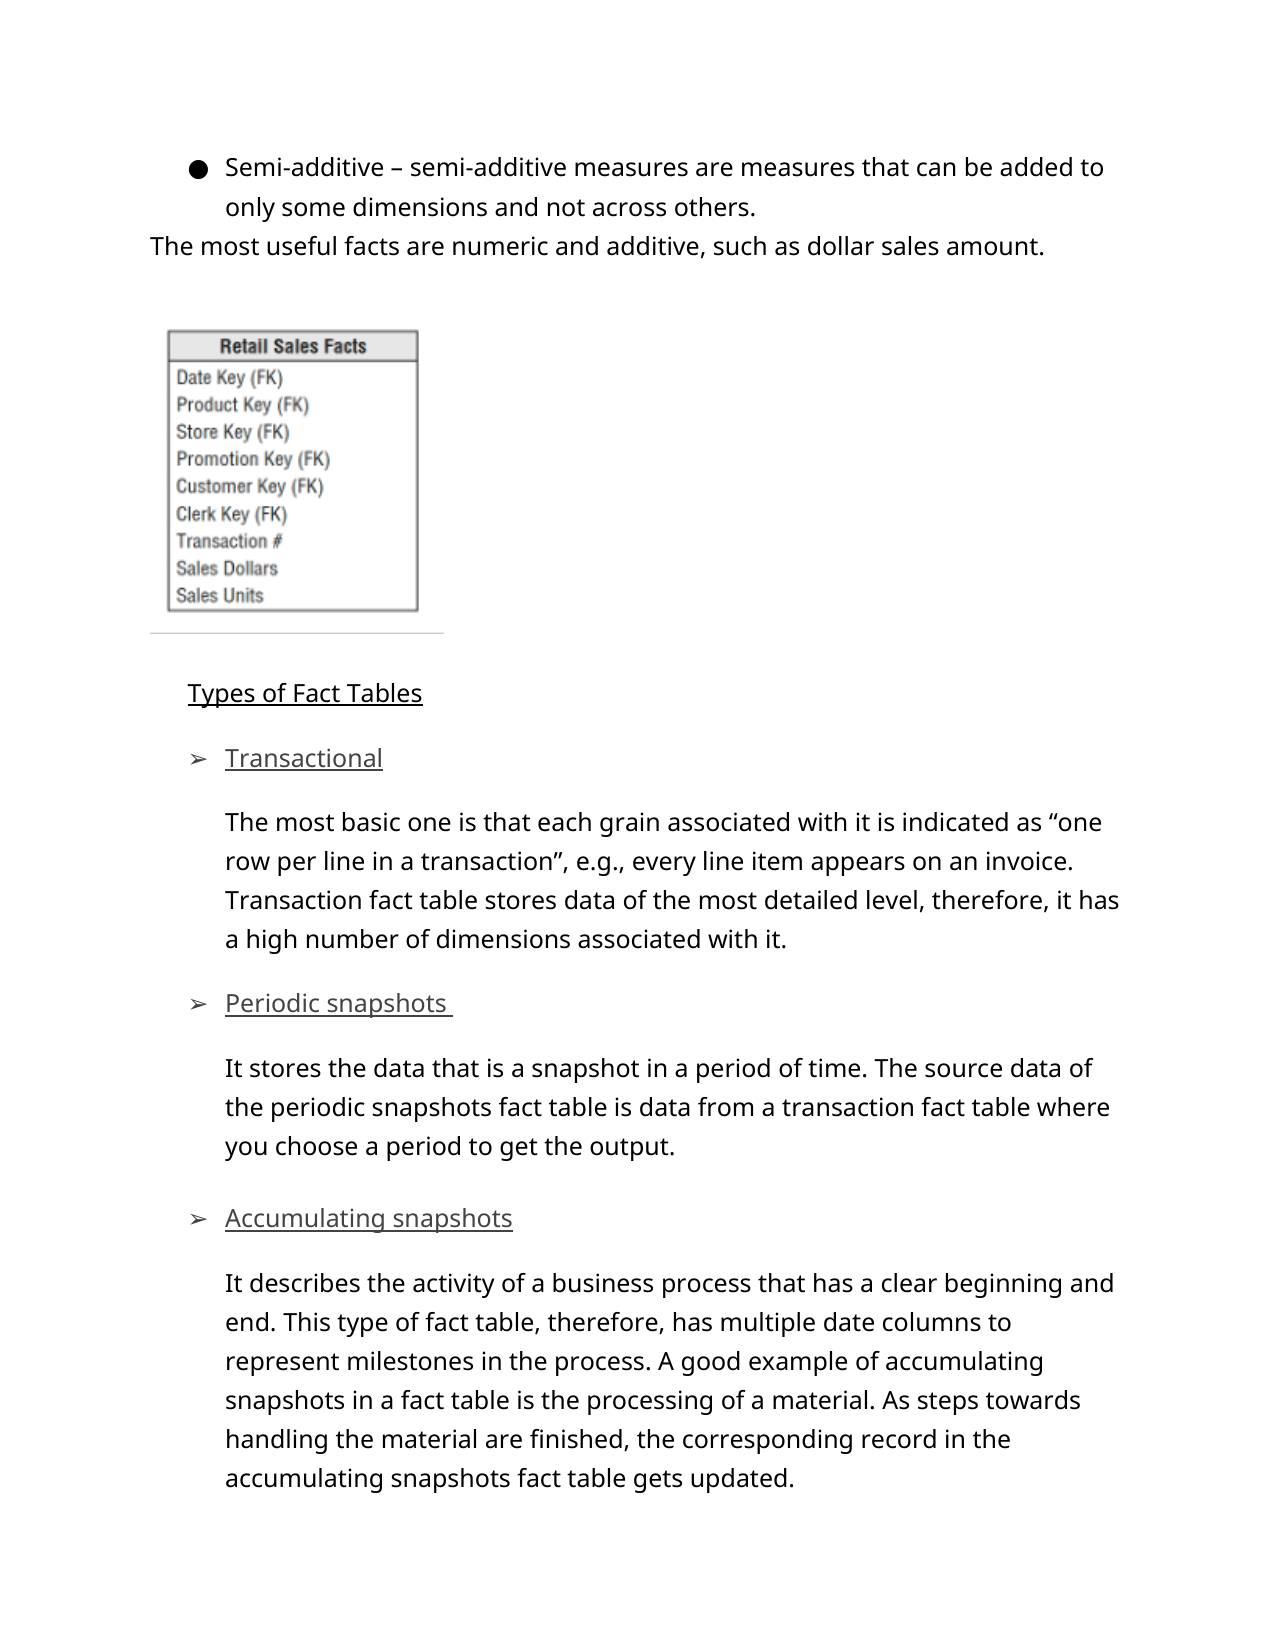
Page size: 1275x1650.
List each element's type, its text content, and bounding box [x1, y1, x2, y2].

subtitle Transactional [187, 740, 1125, 774]
subtitle Types of Fact Tables [187, 676, 1125, 710]
subtitle Periodic snapshots [187, 986, 1125, 1020]
subtitle Accumulating snapshots [187, 1201, 1125, 1235]
text The most useful facts are numeric and additive, such as dollar sales amount. [150, 228, 1125, 262]
text It describes the activity of a business process that has a clear beginning and end. This type of fact table, therefore, has multiple date columns to represent milestones in the process. A good example of accumulating snapshots in a fact table is the processing of a material. As steps towards handling the material are finished, the corresponding record in the accumulating snapshots fact table gets updated. [225, 1265, 1125, 1495]
picture [150, 306, 444, 635]
text It stores the data that is a snapshot in a period of time. The source data of the periodic snapshots fact table is data from a transaction fact table where you choose a period to get the output. [225, 1050, 1125, 1163]
text The most basic one is that each grain associated with it is indicated as “one row per line in a transaction”, e.g., every line item appears on an invoice. Transaction fact table stores data of the most detailed level, therefore, it has a high number of dimensions associated with it. [225, 804, 1125, 956]
list Semi-additive – semi-additive measures are measures that can be added to only some dimensions and not across others. [187, 150, 1125, 223]
